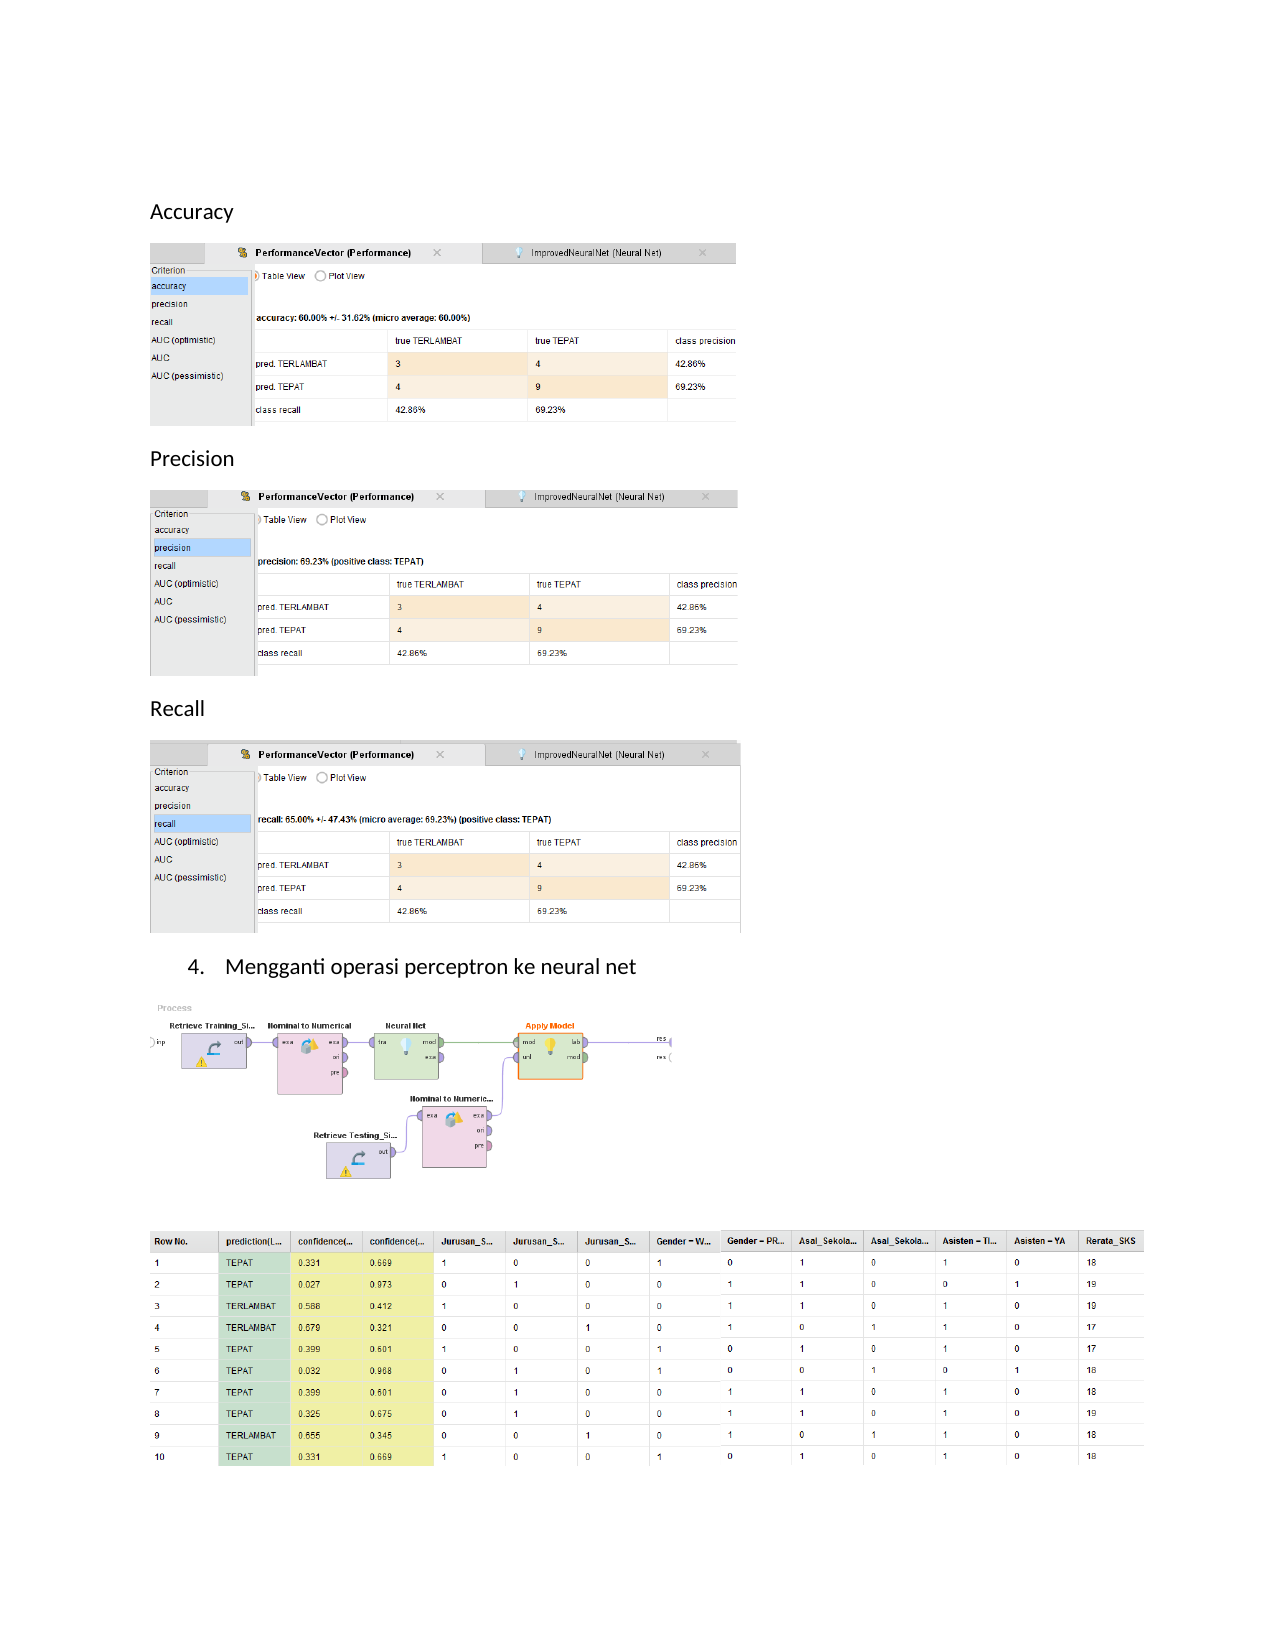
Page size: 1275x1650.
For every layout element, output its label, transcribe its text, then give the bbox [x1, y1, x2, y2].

text Precision [150, 444, 1125, 472]
picture [150, 243, 736, 426]
text Accuracy [150, 197, 1125, 225]
picture [150, 1229, 1144, 1466]
picture [150, 490, 738, 676]
picture [150, 740, 741, 933]
text Recall [150, 694, 1125, 722]
picture [150, 998, 672, 1213]
list Mengganti operasi perceptron ke neural net [187, 952, 1125, 980]
